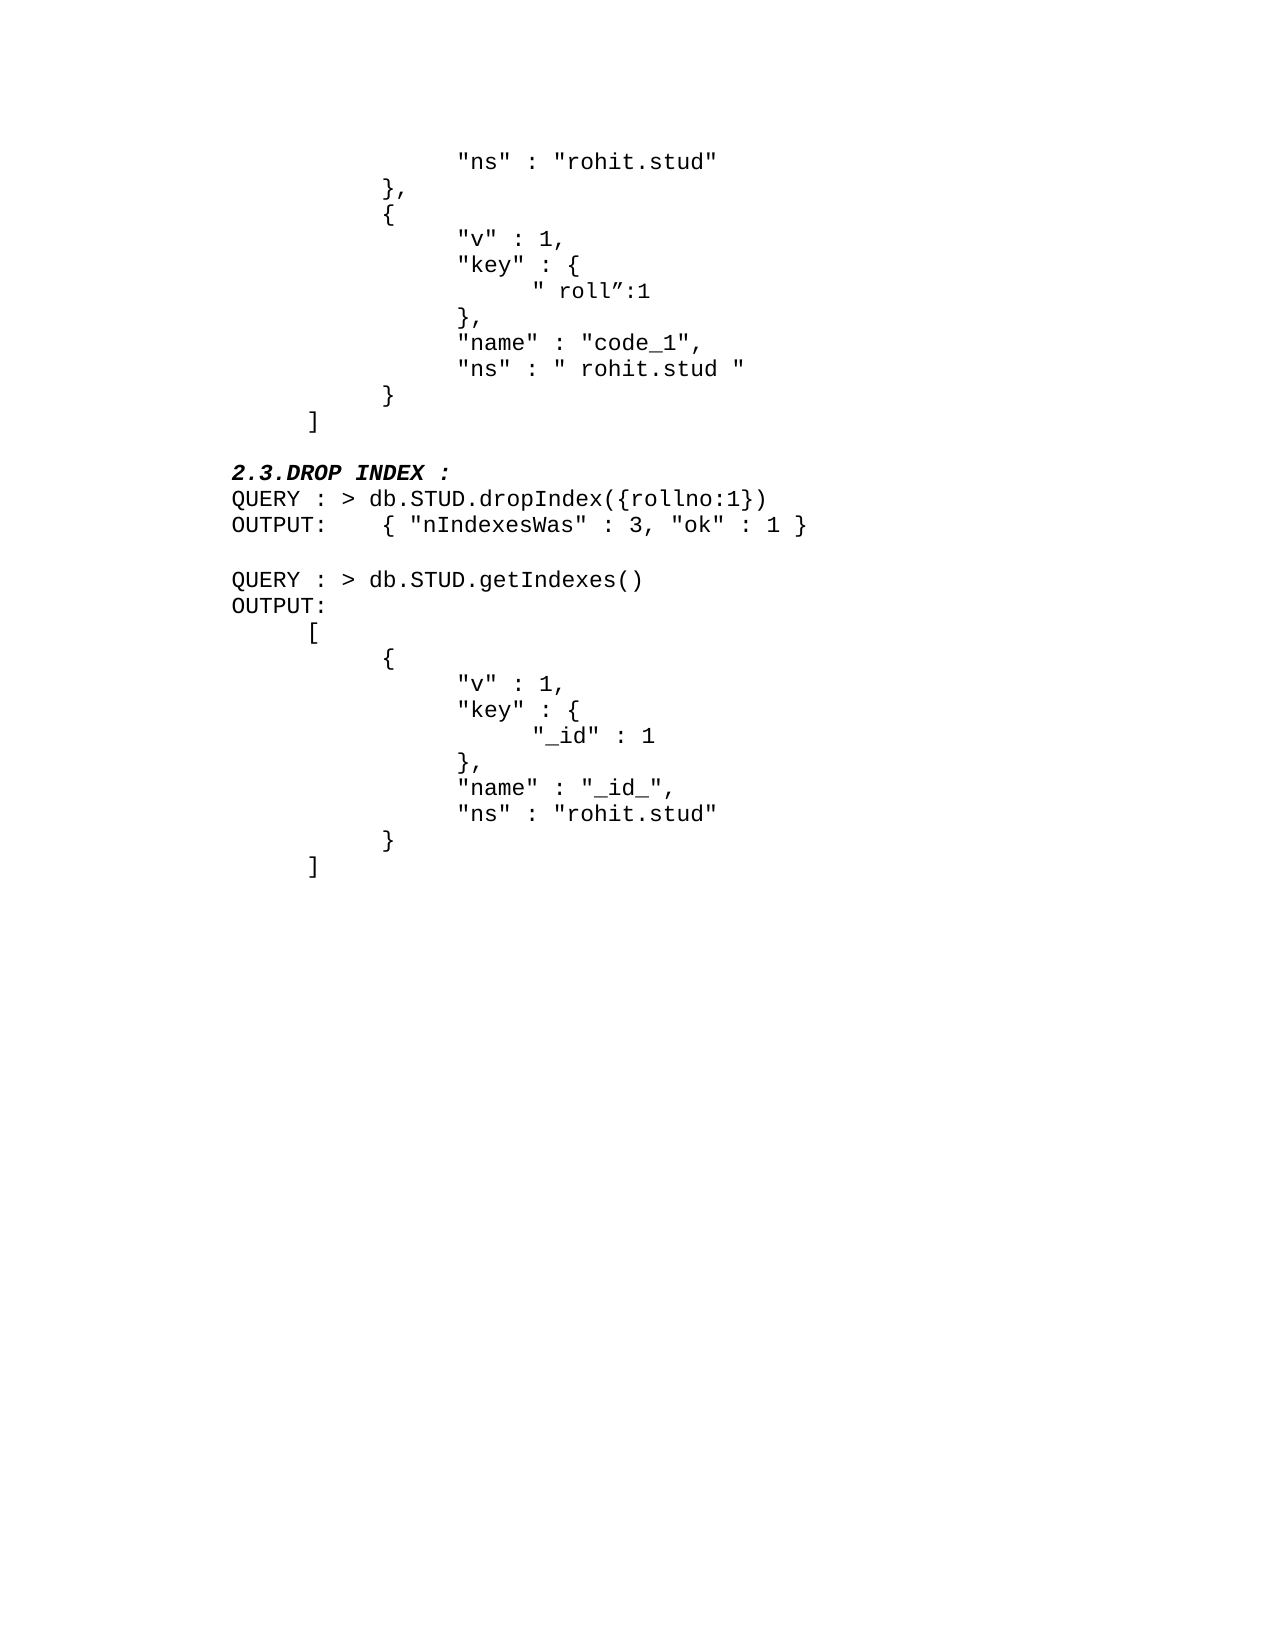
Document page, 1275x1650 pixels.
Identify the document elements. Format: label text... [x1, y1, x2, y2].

text { [231, 647, 1118, 673]
text OUTPUT: [156, 595, 1118, 621]
text { [156, 202, 1118, 228]
text "ns" : "rohit.stud" [156, 802, 1118, 828]
text "v" : 1, [156, 673, 1118, 698]
text ] [156, 409, 1118, 435]
text [ [231, 621, 1118, 647]
text OUTPUT: { "nIndexesWas" : 3, "ok" : 1 } [156, 513, 1118, 539]
text "ns" : "rohit.stud" [156, 150, 1118, 176]
text "v" : 1, [156, 228, 1118, 254]
text "key" : { [156, 254, 1118, 280]
text 2.3.DROP INDEX : [156, 461, 1118, 487]
text "name" : "_id_", [156, 776, 1118, 802]
text ] [231, 854, 1118, 880]
text QUERY : > db.STUD.dropIndex({rollno:1}) [156, 487, 1118, 513]
text } [156, 383, 1118, 409]
text }, [156, 750, 1118, 776]
text "key" : { [156, 698, 1118, 724]
text "_id" : 1 [156, 724, 1118, 750]
text "name" : "code_1", [156, 332, 1118, 357]
text }, [156, 306, 1118, 332]
text QUERY : > db.STUD.getIndexes() [156, 569, 1118, 595]
text "ns" : " rohit.stud " [156, 357, 1118, 383]
text } [156, 828, 1118, 854]
text }, [156, 176, 1118, 202]
text " roll”:1 [156, 280, 1118, 306]
